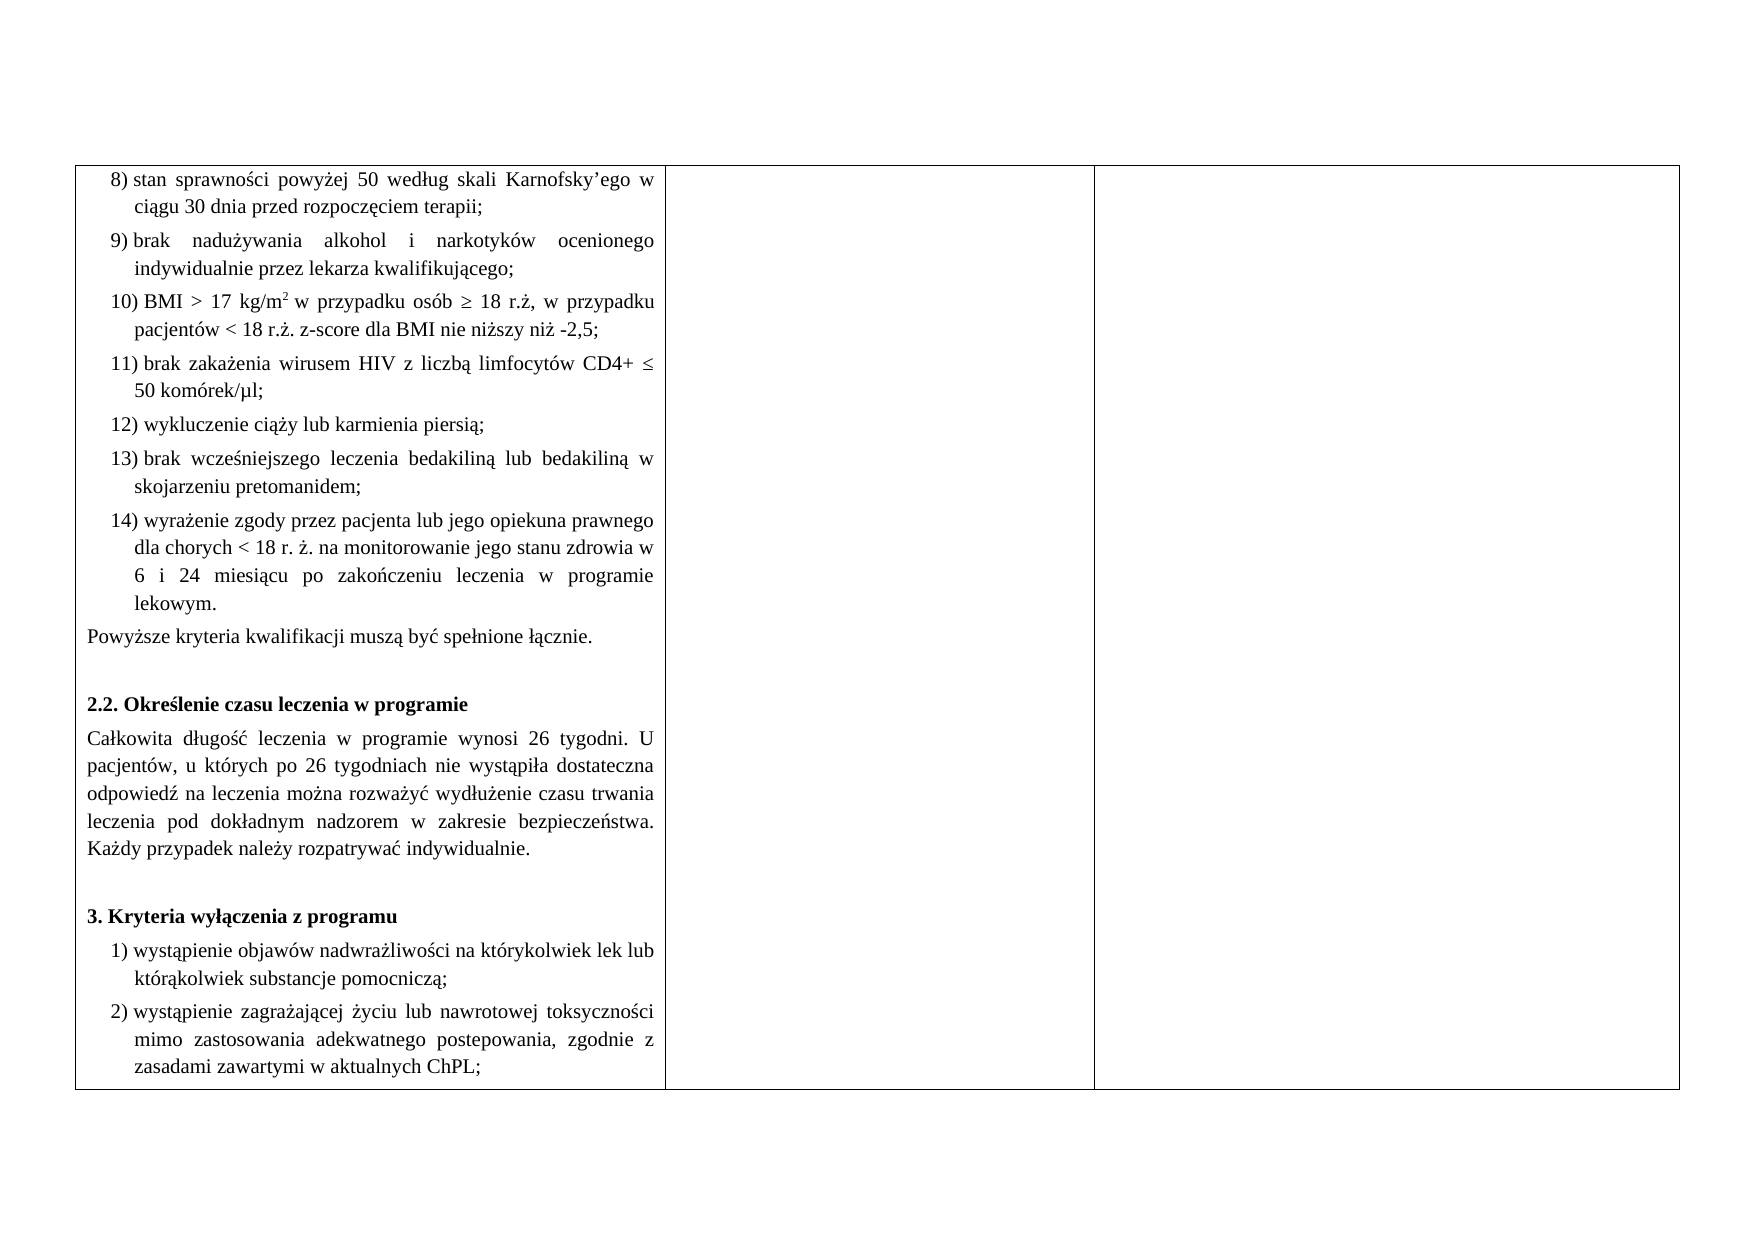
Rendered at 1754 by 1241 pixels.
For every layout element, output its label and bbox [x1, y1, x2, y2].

table_cell [76, 166, 665, 1089]
table_cell [1095, 166, 1679, 1089]
table_cell [666, 166, 1094, 1089]
